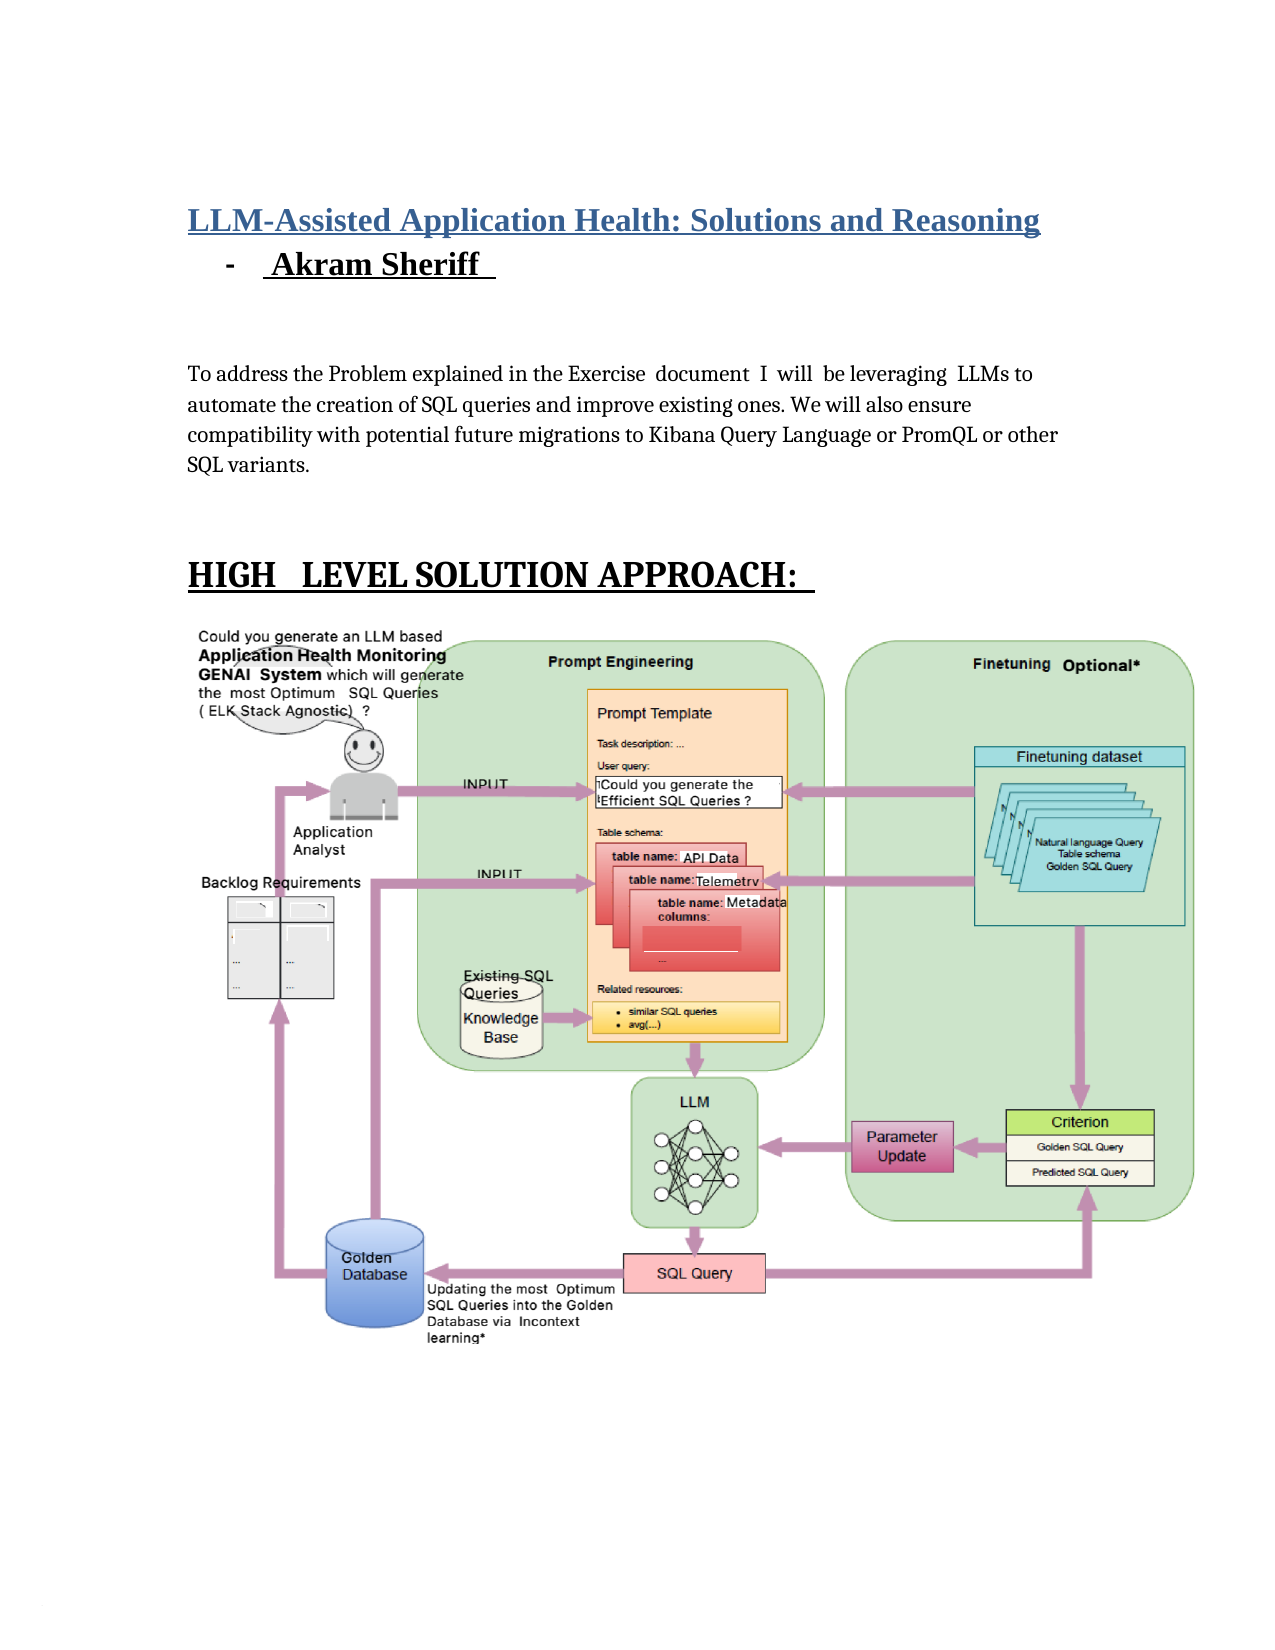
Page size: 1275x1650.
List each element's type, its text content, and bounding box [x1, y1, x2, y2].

list Akram Sheriff [225, 244, 1087, 283]
subtitle LLM-Assisted Application Health: Solutions and Reasoning [187, 200, 1087, 238]
picture [187, 624, 1256, 1346]
text HIGH LEVEL SOLUTION APPROACH: [187, 554, 1087, 597]
text To address the Problem explained in the Exercise document I will be leveraging LLMs to automate the creation of SQL queries and improve existing ones. We will also ensure compatibility with potential future migrations to Kibana Query Language or PromQL or other SQL variants. [187, 361, 1087, 478]
